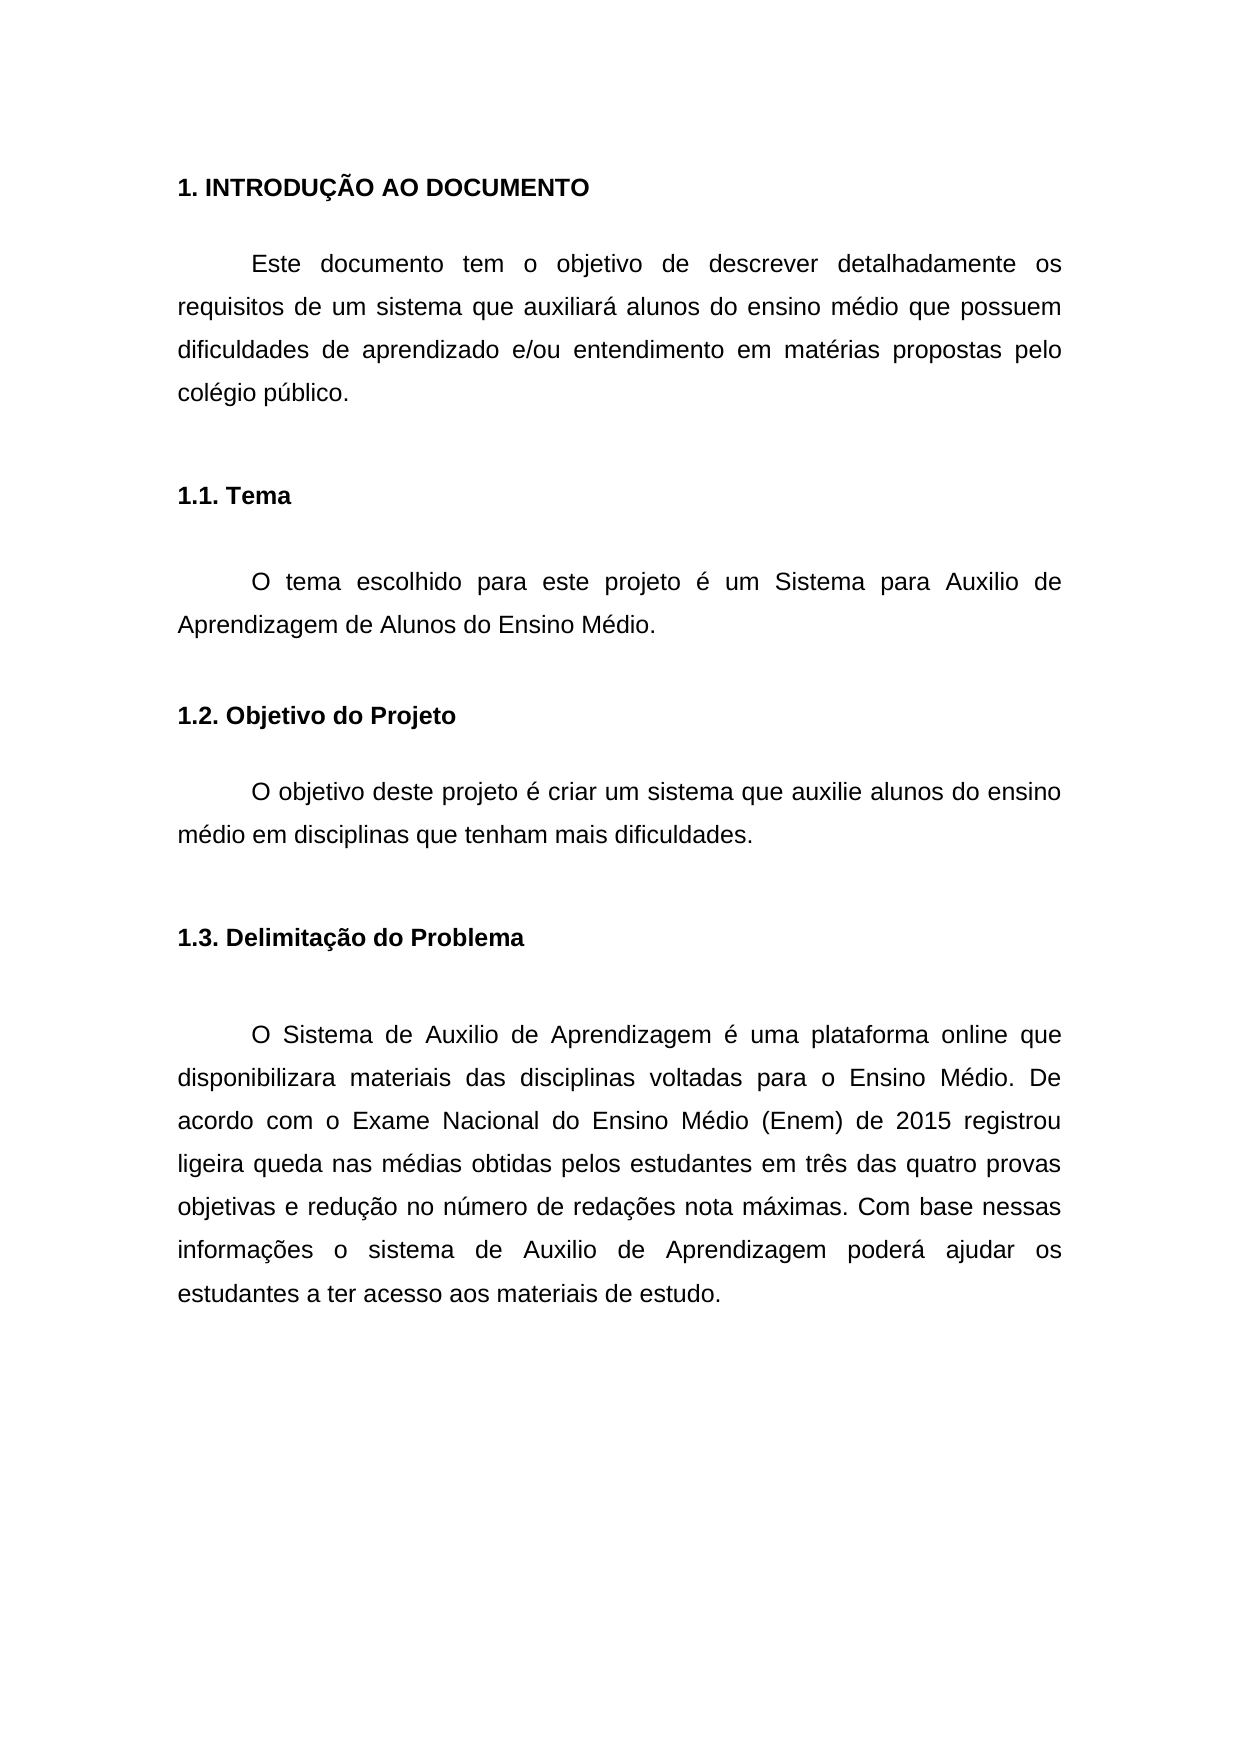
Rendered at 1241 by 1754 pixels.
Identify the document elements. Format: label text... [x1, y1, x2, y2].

text O Sistema de Auxilio de Aprendizagem é uma plataforma online que disponibilizara materiais das disciplinas voltadas para o Ensino Médio. De acordo com o Exame Nacional do Ensino Médio (Enem) de 2015 registrou ligeira queda nas médias obtidas pelos estudantes em três das quatro provas objetivas e redução no número de redações nota máximas. Com base nessas informações o sistema de Auxilio de Aprendizagem poderá ajudar os estudantes a ter acesso aos materiais de estudo. [177, 1020, 1063, 1307]
text Este documento tem o objetivo de descrever detalhadamente os requisitos de um sistema que auxiliará alunos do ensino médio que possuem dificuldades de aprendizado e/ou entendimento em matérias propostas pelo colégio público. [177, 249, 1063, 407]
text O objetivo deste projeto é criar um sistema que auxilie alunos do ensino médio em disciplinas que tenham mais dificuldades. [177, 777, 1063, 849]
subtitle 1.1. Tema [177, 481, 1063, 510]
subtitle 1. INTRODUÇÃO AO DOCUMENTO [177, 173, 1063, 201]
text O tema escolhido para este projeto é um Sistema para Auxilio de Aprendizagem de Alunos do Ensino Médio. [177, 567, 1063, 639]
subtitle 1.2. Objetivo do Projeto [177, 701, 1063, 729]
subtitle 1.3. Delimitação do Problema [177, 923, 1063, 952]
